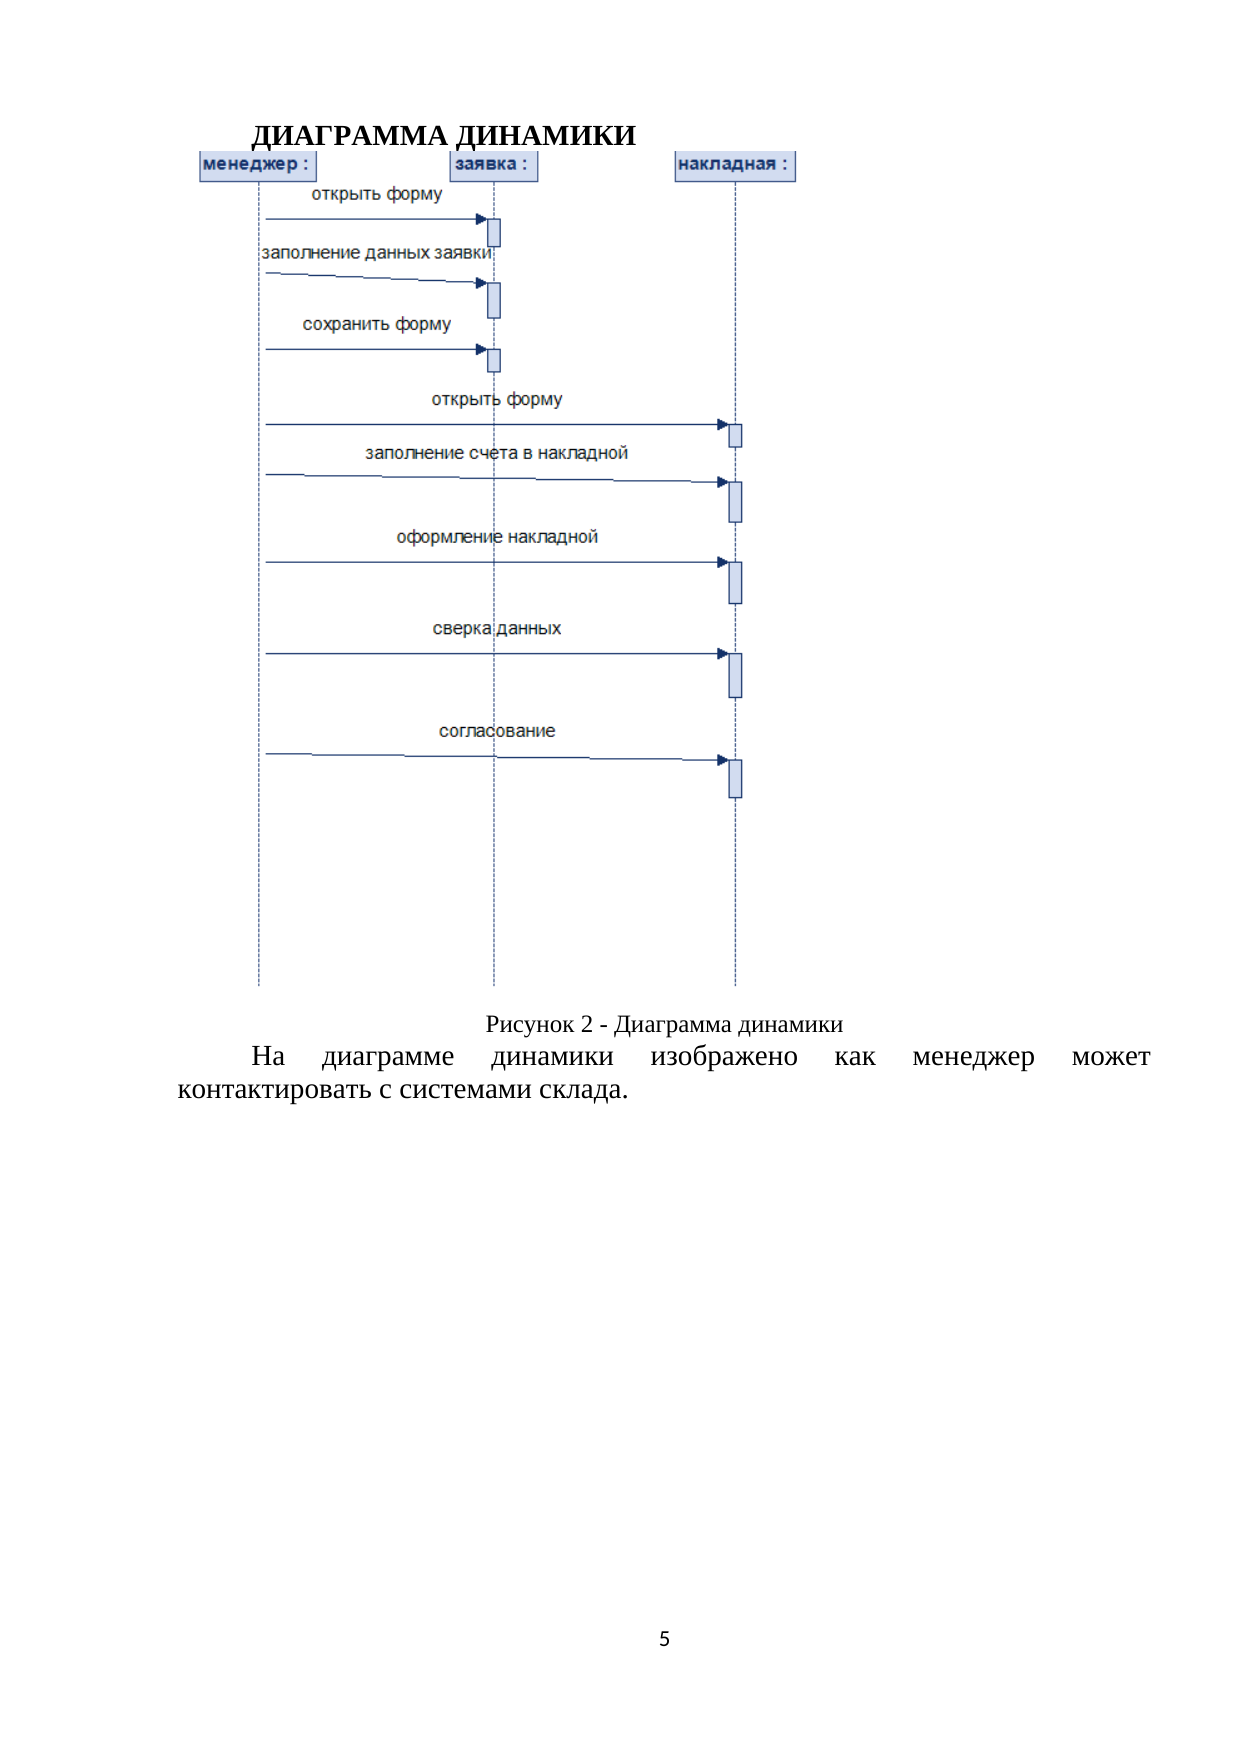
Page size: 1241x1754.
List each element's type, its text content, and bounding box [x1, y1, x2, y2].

subtitle ДИАГРАММА ДИНАМИКИ [177, 118, 1152, 152]
text Рисунок 2 - Диаграмма динамики [177, 1009, 1152, 1038]
text На диаграмме динамики изображено как менеджер может контактировать с системами склада. [177, 1038, 1152, 1105]
picture [177, 151, 890, 1010]
